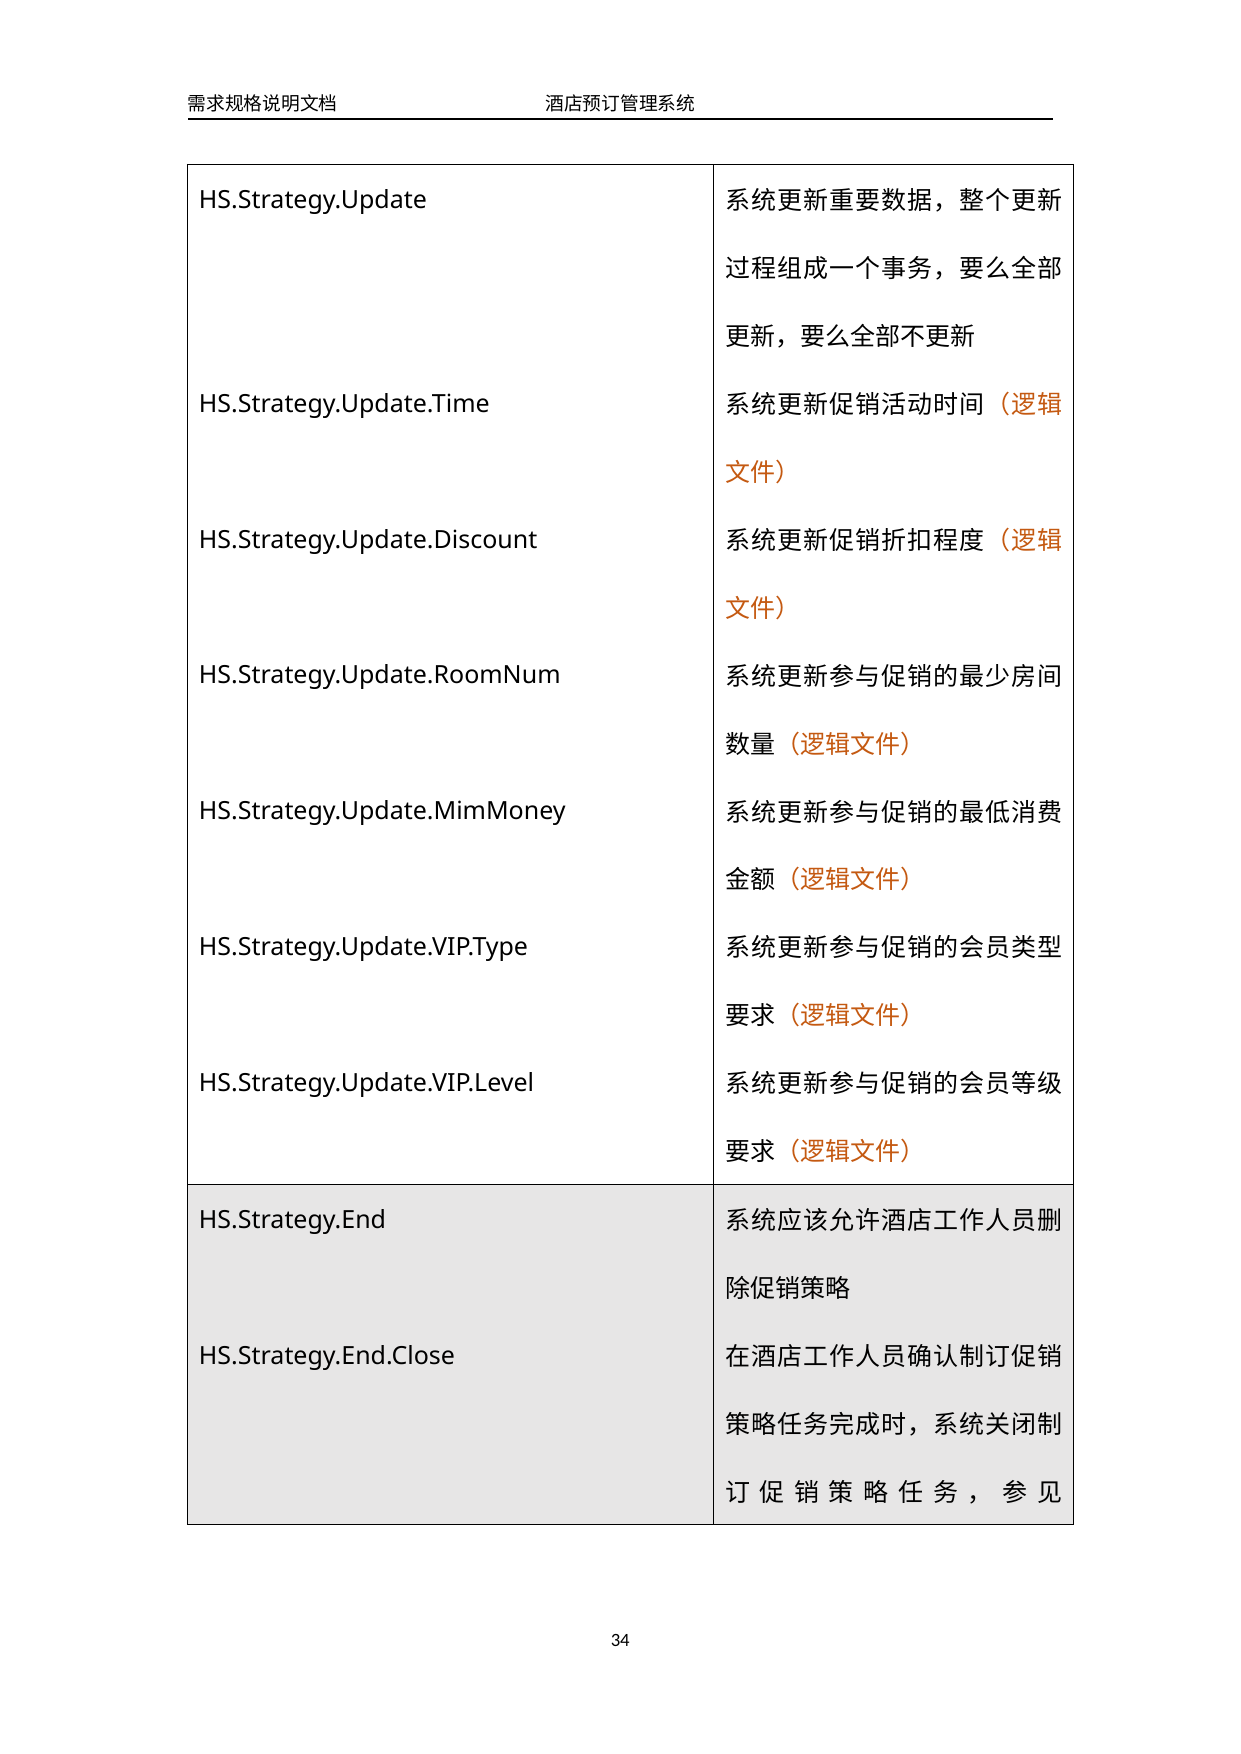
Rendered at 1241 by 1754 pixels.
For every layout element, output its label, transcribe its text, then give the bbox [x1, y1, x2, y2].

table_cell 系统更新重要数据，整个更新过程组成一个事务，要么全部更新，要么全部不更新 系统更新促销活动时间（逻辑文件） 系统更新促销折扣程度（逻辑文件） 系统更新参与促销的最少房间数量（逻辑文件） 系统更新参与促销的最低消费金额（逻辑文件） 系统更新参与促销的会员类型要求（逻辑文件） 系统更新参与促销的会员等级要求（逻辑文件） [714, 165, 1073, 1184]
table_cell 系统应该允许酒店工作人员删除促销策略 在酒店工作人员确认制订促销策略任务完成时，系统关闭制订促销策略任务，参见Strategy.Close [714, 1185, 1073, 1524]
table_cell HS.Strategy.Update HS.Strategy.Update.Time HS.Strategy.Update.Discount HS.Strategy.Update.RoomNum HS.Strategy.Update.MimMoney HS.Strategy.Update.VIP.Type HS.Strategy.Update.VIP.Level [188, 165, 713, 1184]
table_cell HS.Strategy.End HS.Strategy.End.Close [188, 1185, 713, 1524]
